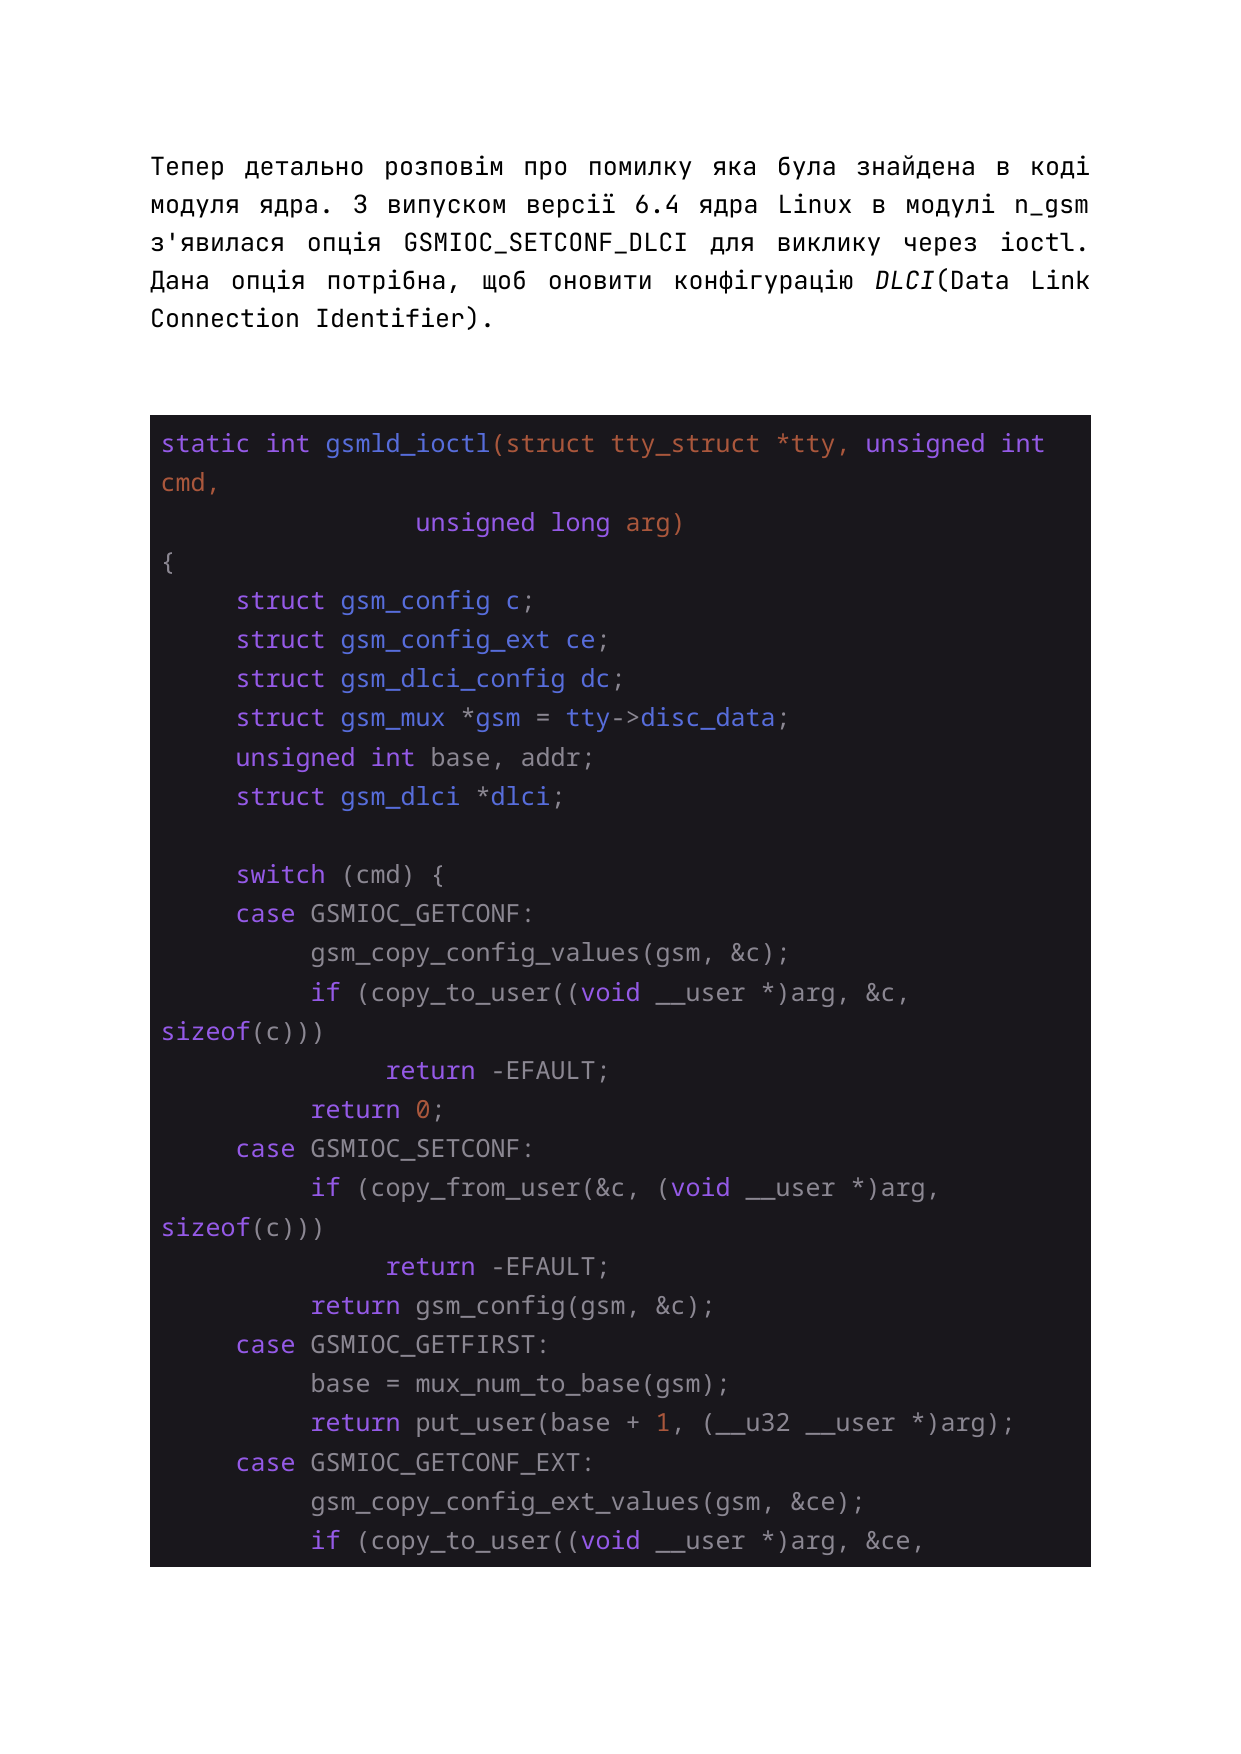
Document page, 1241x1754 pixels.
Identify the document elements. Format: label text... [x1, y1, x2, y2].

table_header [150, 415, 1091, 1567]
text Тепер детально розповім про помилку яка була знайдена в коді модуля ядра. З випуском версії 6.4 ядра Linux в модулі n_gsm з'явилася опція GSMIOC_SETCONF_DLCI для виклику через ioctl. Дана опція потрібна, щоб оновити конфігурацію DLCI(Data Link Connection Identifier). [150, 150, 1090, 335]
